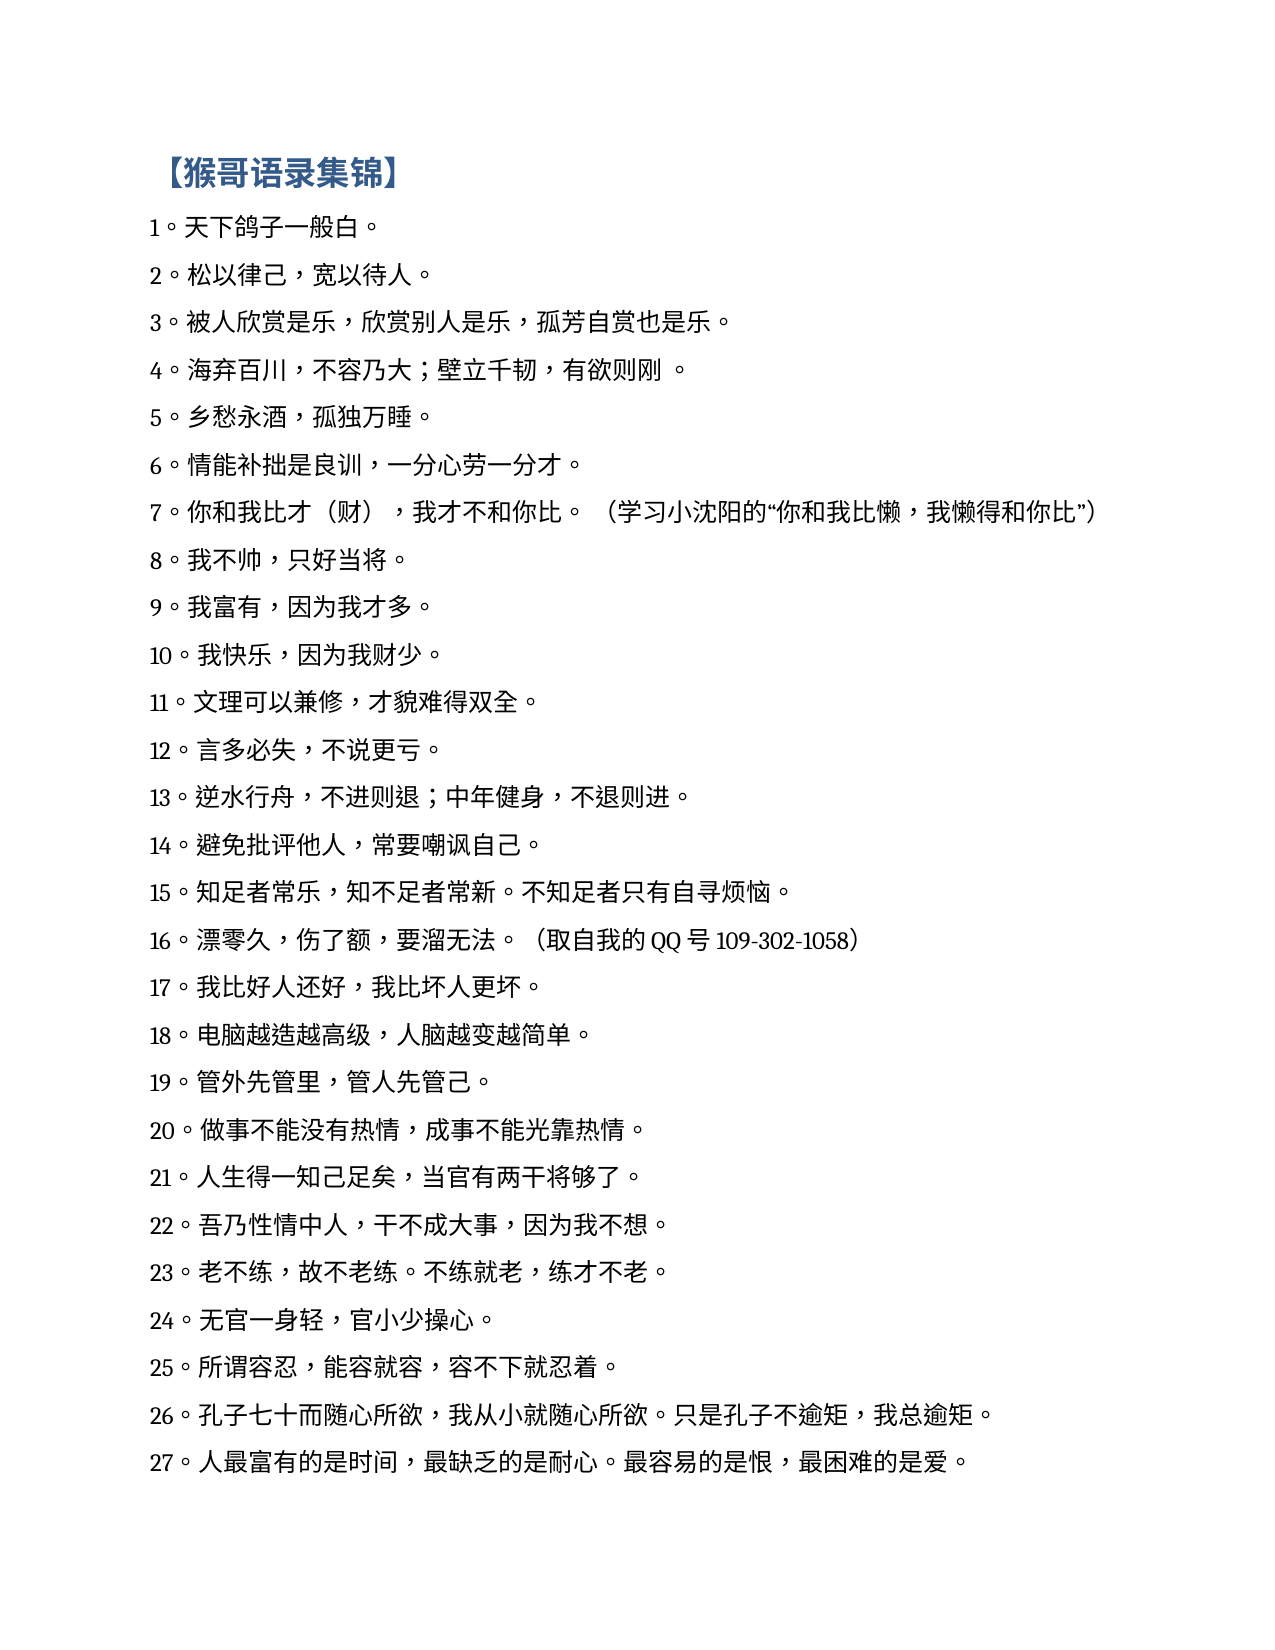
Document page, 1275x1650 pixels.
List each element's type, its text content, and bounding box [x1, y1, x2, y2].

text 6。情能补拙是良训，一分心劳一分才。 [150, 452, 1125, 480]
subtitle 【猴哥语录集锦】 [150, 150, 1125, 195]
text 3。被人欣赏是乐，欣赏别人是乐，孤芳自赏也是乐。 [150, 309, 1125, 338]
text 7。你和我比才（财），我才不和你比。 （学习小沈阳的“你和我比懒，我懒得和你比”） [150, 499, 1125, 528]
text 27。人最富有的是时间，最缺乏的是耐心。最容易的是恨，最困难的是爱。 [150, 1449, 1125, 1478]
text 2。松以律己，宽以待人。 [150, 262, 1125, 290]
text 21。人生得一知己足矣，当官有两干将够了。 [150, 1164, 1125, 1193]
text 10。我快乐，因为我财少。 [150, 642, 1125, 670]
text 22。吾乃性情中人，干不成大事，因为我不想。 [150, 1212, 1125, 1240]
text 26。孔子七十而随心所欲，我从小就随心所欲。只是孔子不逾矩，我总逾矩。 [150, 1402, 1125, 1430]
text 24。无官一身轻，官小少操心。 [150, 1307, 1125, 1335]
text 14。避免批评他人，常要嘲讽自己。 [150, 832, 1125, 860]
text 19。管外先管里，管人先管己。 [150, 1069, 1125, 1098]
text 18。电脑越造越高级，人脑越变越简单。 [150, 1022, 1125, 1050]
text 11。文理可以兼修，才貌难得双全。 [150, 689, 1125, 718]
text 16。漂零久，伤了额，要溜无法。（取自我的QQ 号109-302-1058） [150, 927, 1125, 955]
text 8。我不帅，只好当将。 [150, 547, 1125, 575]
text 1。天下鸽子一般白。 [150, 214, 1125, 243]
text 25。所谓容忍，能容就容，容不下就忍着。 [150, 1354, 1125, 1383]
text 20。做事不能没有热情，成事不能光靠热情。 [150, 1117, 1125, 1145]
text 23。老不练，故不老练。不练就老，练才不老。 [150, 1259, 1125, 1288]
text 12。言多必失，不说更亏。 [150, 737, 1125, 765]
text 17。我比好人还好，我比坏人更坏。 [150, 974, 1125, 1003]
text 4。海弃百川，不容乃大；壁立千韧，有欲则刚 。 [150, 357, 1125, 385]
text 5。乡愁永酒，孤独万睡。 [150, 404, 1125, 433]
text 13。逆水行舟，不进则退；中年健身，不退则进。 [150, 784, 1125, 813]
text 9。我富有，因为我才多。 [150, 594, 1125, 623]
text 15。知足者常乐，知不足者常新。不知足者只有自寻烦恼。 [150, 879, 1125, 908]
